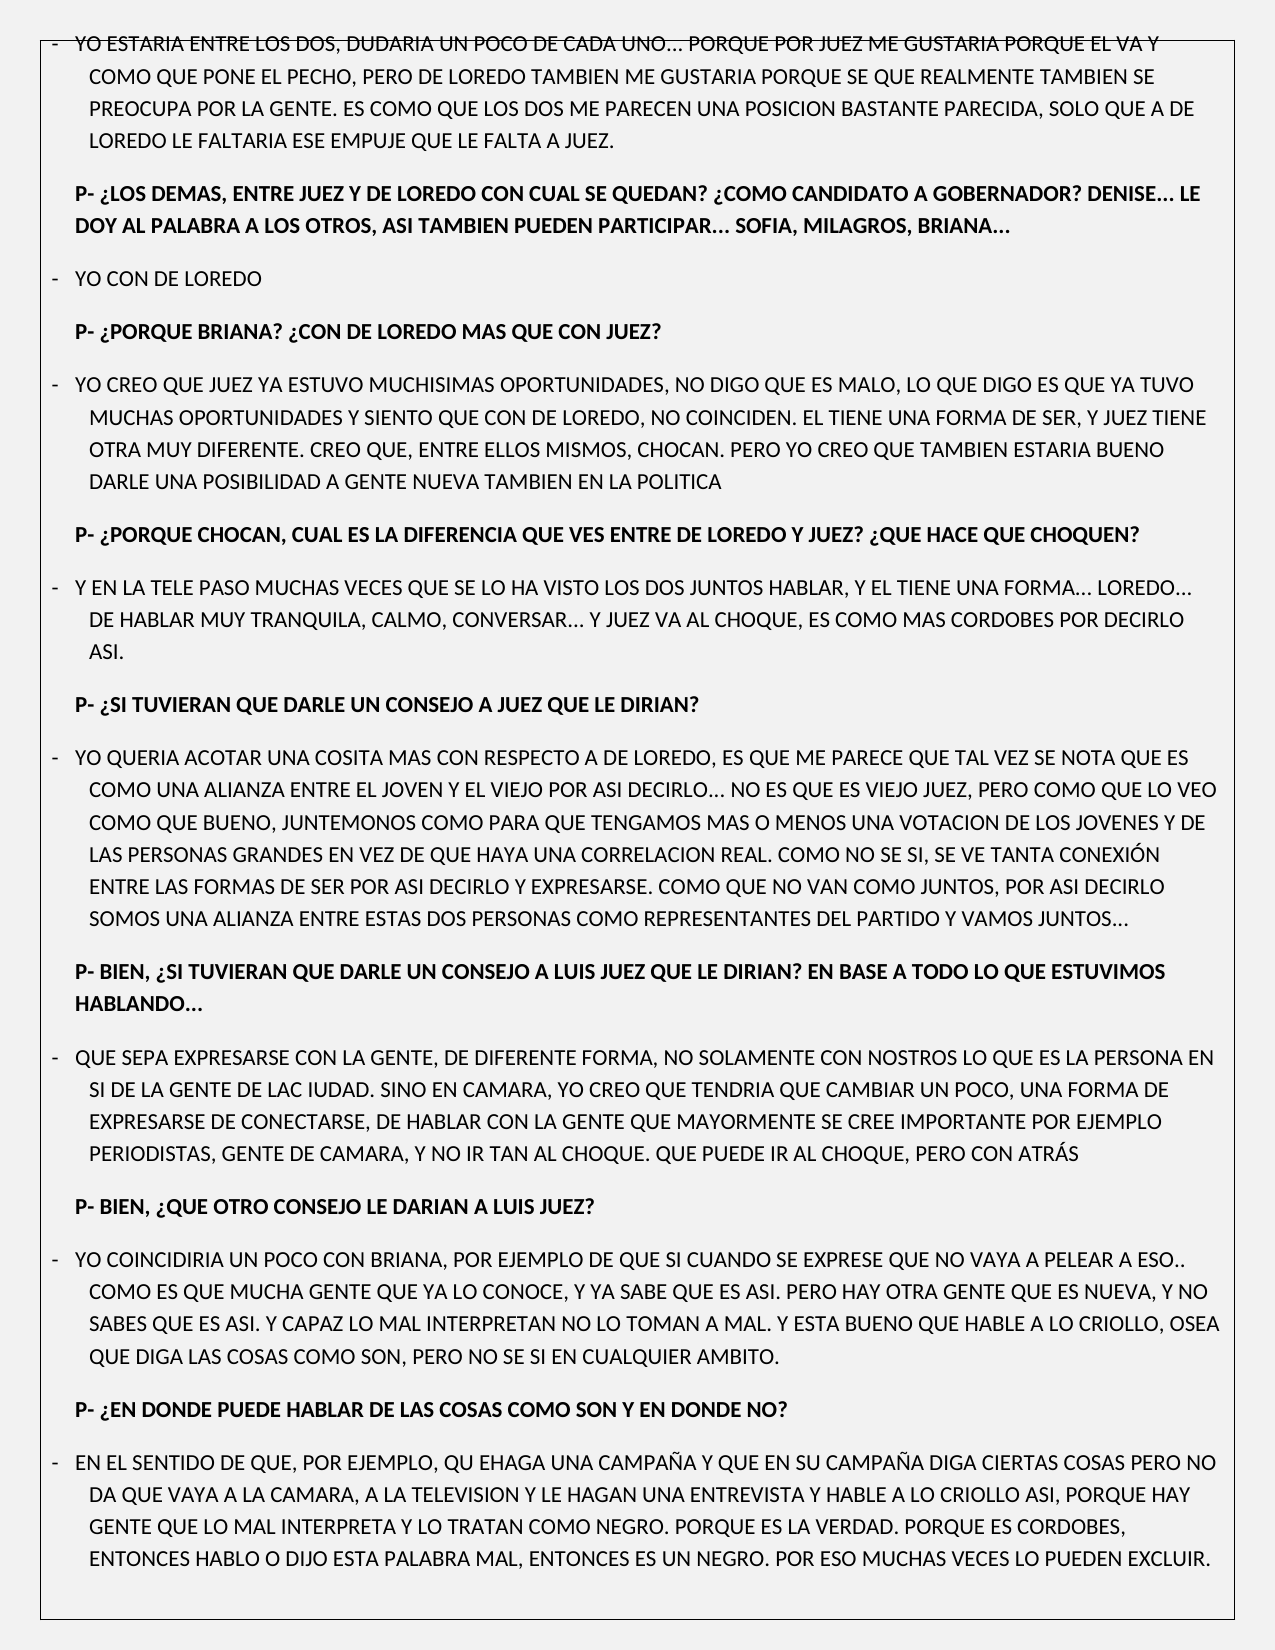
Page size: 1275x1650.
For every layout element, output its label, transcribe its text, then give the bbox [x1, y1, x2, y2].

text P- BIEN, ¿QUE OTRO CONSEJO LE DARIAN A LUIS JUEZ? [75, 1192, 1224, 1220]
text P- ¿PORQUE BRIANA? ¿CON DE LOREDO MAS QUE CON JUEZ? [75, 317, 1224, 345]
text P- ¿SI TUVIERAN QUE DARLE UN CONSEJO A JUEZ QUE LE DIRIAN? [75, 690, 1224, 718]
list YO ESTARIA ENTRE LOS DOS, DUDARIA UN POCO DE CADA UNO... PORQUE POR JUEZ ME GUSTARIA PORQUE EL VA Y COMO QUE PONE EL PECHO, PERO DE LOREDO TAMBIEN ME GUSTARIA PORQUE SE QUE REALMENTE TAMBIEN SE PREOCUPA POR LA GENTE. ES COMO QUE LOS DOS ME PARECEN UNA POSICION BASTANTE PARECIDA, SOLO QUE A DE LOREDO LE FALTARIA ESE EMPUJE QUE LE FALTA A JUEZ. [51, 41, 1224, 154]
list YO CREO QUE JUEZ YA ESTUVO MUCHISIMAS OPORTUNIDADES, NO DIGO QUE ES MALO, LO QUE DIGO ES QUE YA TUVO MUCHAS OPORTUNIDADES Y SIENTO QUE CON DE LOREDO, NO COINCIDEN. EL TIENE UNA FORMA DE SER, Y JUEZ TIENE OTRA MUY DIFERENTE. CREO QUE, ENTRE ELLOS MISMOS, CHOCAN. PERO YO CREO QUE TAMBIEN ESTARIA BUENO DARLE UNA POSIBILIDAD A GENTE NUEVA TAMBIEN EN LA POLITICA [51, 370, 1224, 495]
list EN EL SENTIDO DE QUE, POR EJEMPLO, QU EHAGA UNA CAMPAÑA Y QUE EN SU CAMPAÑA DIGA CIERTAS COSAS PERO NO DA QUE VAYA A LA CAMARA, A LA TELEVISION Y LE HAGAN UNA ENTREVISTA Y HABLE A LO CRIOLLO ASI, PORQUE HAY GENTE QUE LO MAL INTERPRETA Y LO TRATAN COMO NEGRO. PORQUE ES LA VERDAD. PORQUE ES CORDOBES, ENTONCES HABLO O DIJO ESTA PALABRA MAL, ENTONCES ES UN NEGRO. POR ESO MUCHAS VECES LO PUEDEN EXCLUIR. [51, 1448, 1224, 1572]
list YO COINCIDIRIA UN POCO CON BRIANA, POR EJEMPLO DE QUE SI CUANDO SE EXPRESE QUE NO VAYA A PELEAR A ESO.. COMO ES QUE MUCHA GENTE QUE YA LO CONOCE, Y YA SABE QUE ES ASI. PERO HAY OTRA GENTE QUE ES NUEVA, Y NO SABES QUE ES ASI. Y CAPAZ LO MAL INTERPRETAN NO LO TOMAN A MAL. Y ESTA BUENO QUE HABLE A LO CRIOLLO, OSEA QUE DIGA LAS COSAS COMO SON, PERO NO SE SI EN CUALQUIER AMBITO. [51, 1245, 1224, 1370]
list YO CON DE LOREDO [51, 264, 1224, 292]
list YO QUERIA ACOTAR UNA COSITA MAS CON RESPECTO A DE LOREDO, ES QUE ME PARECE QUE TAL VEZ SE NOTA QUE ES COMO UNA ALIANZA ENTRE EL JOVEN Y EL VIEJO POR ASI DECIRLO... NO ES QUE ES VIEJO JUEZ, PERO COMO QUE LO VEO COMO QUE BUENO, JUNTEMONOS COMO PARA QUE TENGAMOS MAS O MENOS UNA VOTACION DE LOS JOVENES Y DE LAS PERSONAS GRANDES EN VEZ DE QUE HAYA UNA CORRELACION REAL. COMO NO SE SI, SE VE TANTA CONEXIÓN ENTRE LAS FORMAS DE SER POR ASI DECIRLO Y EXPRESARSE. COMO QUE NO VAN COMO JUNTOS, POR ASI DECIRLO SOMOS UNA ALIANZA ENTRE ESTAS DOS PERSONAS COMO REPRESENTANTES DEL PARTIDO Y VAMOS JUNTOS... [51, 743, 1224, 932]
text P- BIEN, ¿SI TUVIERAN QUE DARLE UN CONSEJO A LUIS JUEZ QUE LE DIRIAN? EN BASE A TODO LO QUE ESTUVIMOS HABLANDO... [75, 957, 1224, 1018]
text P- ¿EN DONDE PUEDE HABLAR DE LAS COSAS COMO SON Y EN DONDE NO? [75, 1395, 1224, 1423]
text P- ¿PORQUE CHOCAN, CUAL ES LA DIFERENCIA QUE VES ENTRE DE LOREDO Y JUEZ? ¿QUE HACE QUE CHOQUEN? [75, 520, 1224, 548]
text P- ¿LOS DEMAS, ENTRE JUEZ Y DE LOREDO CON CUAL SE QUEDAN? ¿COMO CANDIDATO A GOBERNADOR? DENISE... LE DOY AL PALABRA A LOS OTROS, ASI TAMBIEN PUEDEN PARTICIPAR... SOFIA, MILAGROS, BRIANA... [75, 179, 1224, 239]
list Y EN LA TELE PASO MUCHAS VECES QUE SE LO HA VISTO LOS DOS JUNTOS HABLAR, Y EL TIENE UNA FORMA... LOREDO... DE HABLAR MUY TRANQUILA, CALMO, CONVERSAR... Y JUEZ VA AL CHOQUE, ES COMO MAS CORDOBES POR DECIRLO ASI. [51, 573, 1224, 665]
list QUE SEPA EXPRESARSE CON LA GENTE, DE DIFERENTE FORMA, NO SOLAMENTE CON NOSTROS LO QUE ES LA PERSONA EN SI DE LA GENTE DE LAC IUDAD. SINO EN CAMARA, YO CREO QUE TENDRIA QUE CAMBIAR UN POCO, UNA FORMA DE EXPRESARSE DE CONECTARSE, DE HABLAR CON LA GENTE QUE MAYORMENTE SE CREE IMPORTANTE POR EJEMPLO PERIODISTAS, GENTE DE CAMARA, Y NO IR TAN AL CHOQUE. QUE PUEDE IR AL CHOQUE, PERO CON ATRÁS [51, 1043, 1224, 1167]
